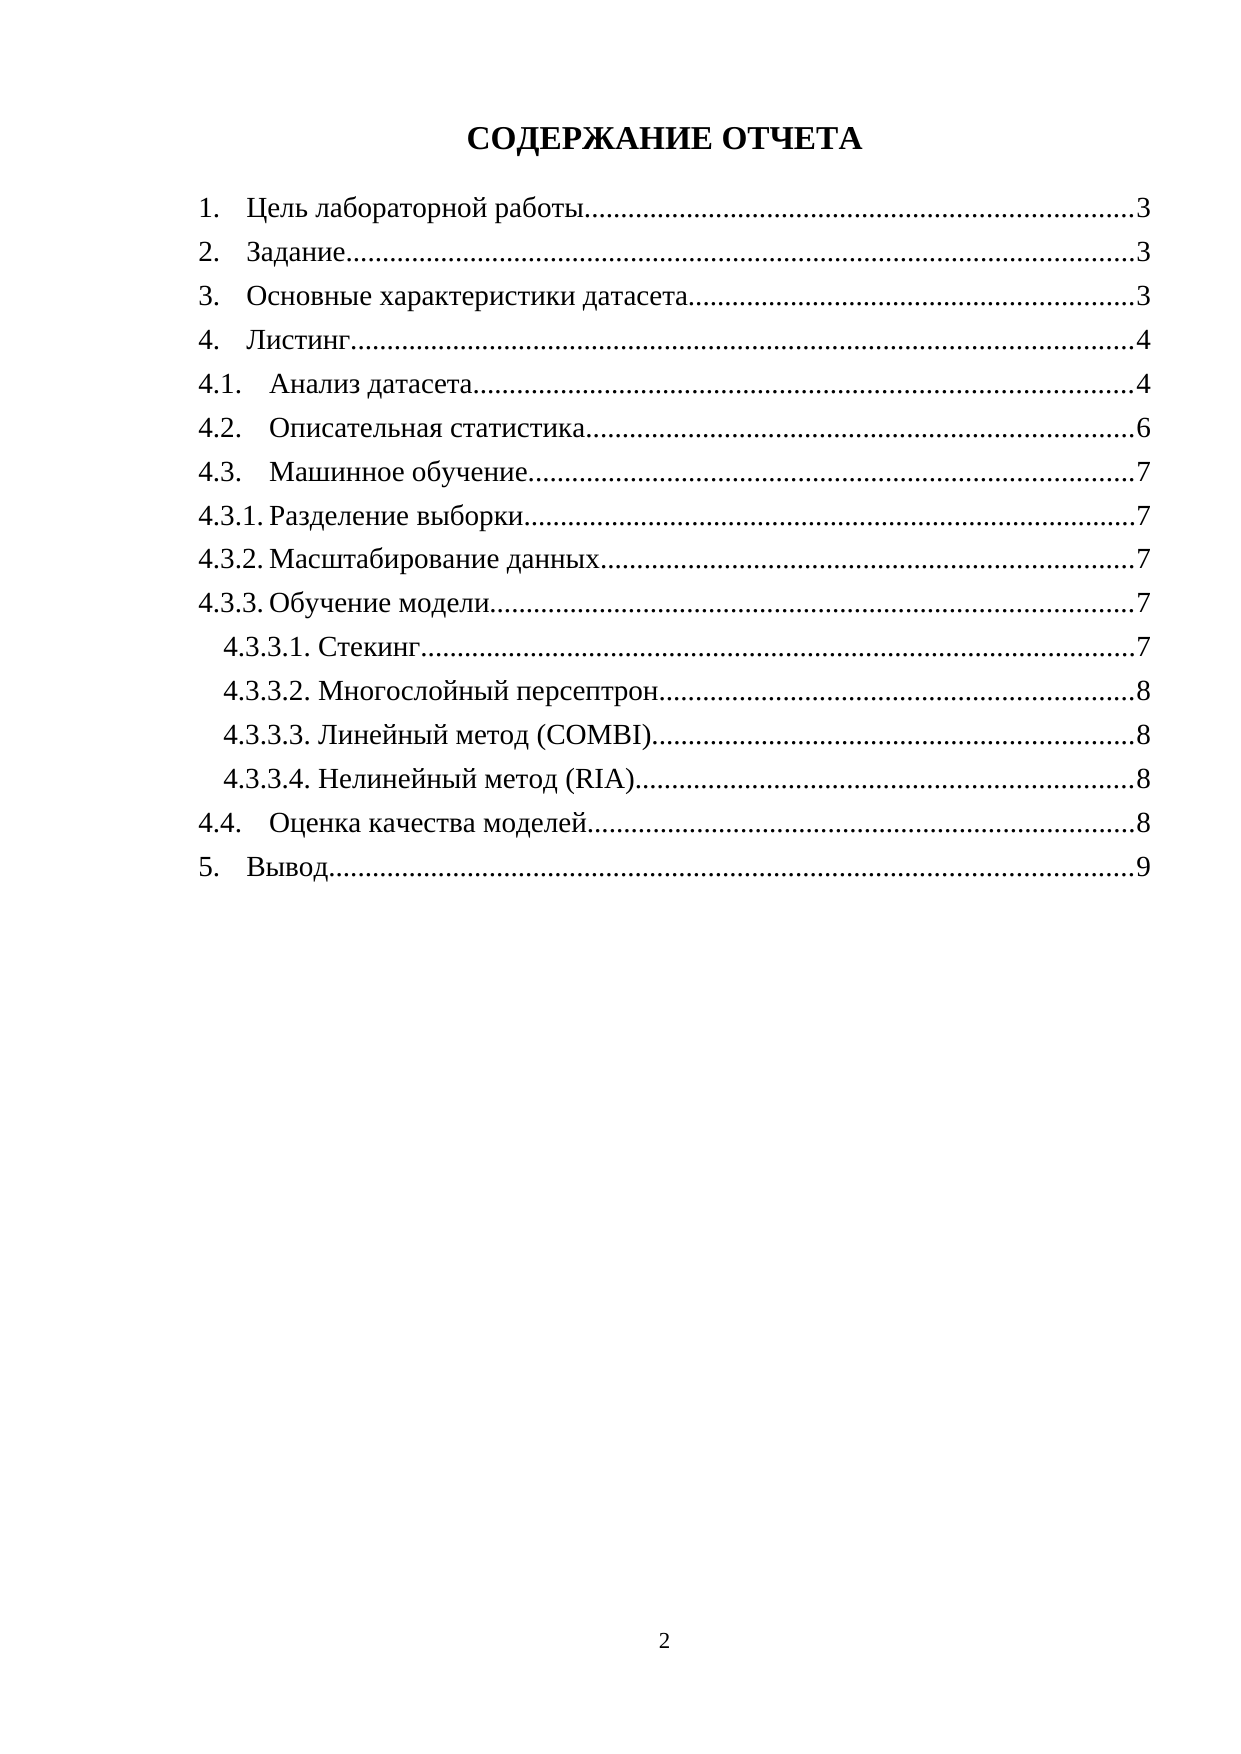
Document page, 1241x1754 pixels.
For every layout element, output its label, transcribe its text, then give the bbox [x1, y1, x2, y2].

text 4. Листинг 4 [198, 322, 1152, 355]
text 4.3.3.1. Стекинг 7 [223, 629, 1152, 663]
text 4.2. Описательная статистика 6 [198, 410, 1152, 443]
text 4.3.3.3. Линейный метод (COMBI) 8 [223, 717, 1152, 751]
text 4.3.3.2. Многослойный персептрон 8 [223, 673, 1152, 707]
text 3. Основные характеристики датасета 3 [198, 278, 1152, 311]
text 4.4. Оценка качества моделей 8 [198, 805, 1152, 839]
text 4.3.3. Обучение модели 7 [198, 586, 1152, 619]
text 1. Цель лабораторной работы 3 [198, 190, 1152, 223]
text СОДЕРЖАНИЕ ОТЧЕТА [177, 118, 1152, 156]
text 2. Задание 3 [198, 234, 1152, 267]
text 4.3.1. Разделение выборки 7 [198, 498, 1152, 531]
text 4.1. Анализ датасета 4 [198, 366, 1152, 399]
text 4.3.2. Масштабирование данных 7 [198, 542, 1152, 575]
text 4.3. Машинное обучение 7 [198, 454, 1152, 487]
text 5. Вывод 9 [198, 849, 1152, 883]
text 4.3.3.4. Нелинейный метод (RIA) 8 [223, 761, 1152, 795]
